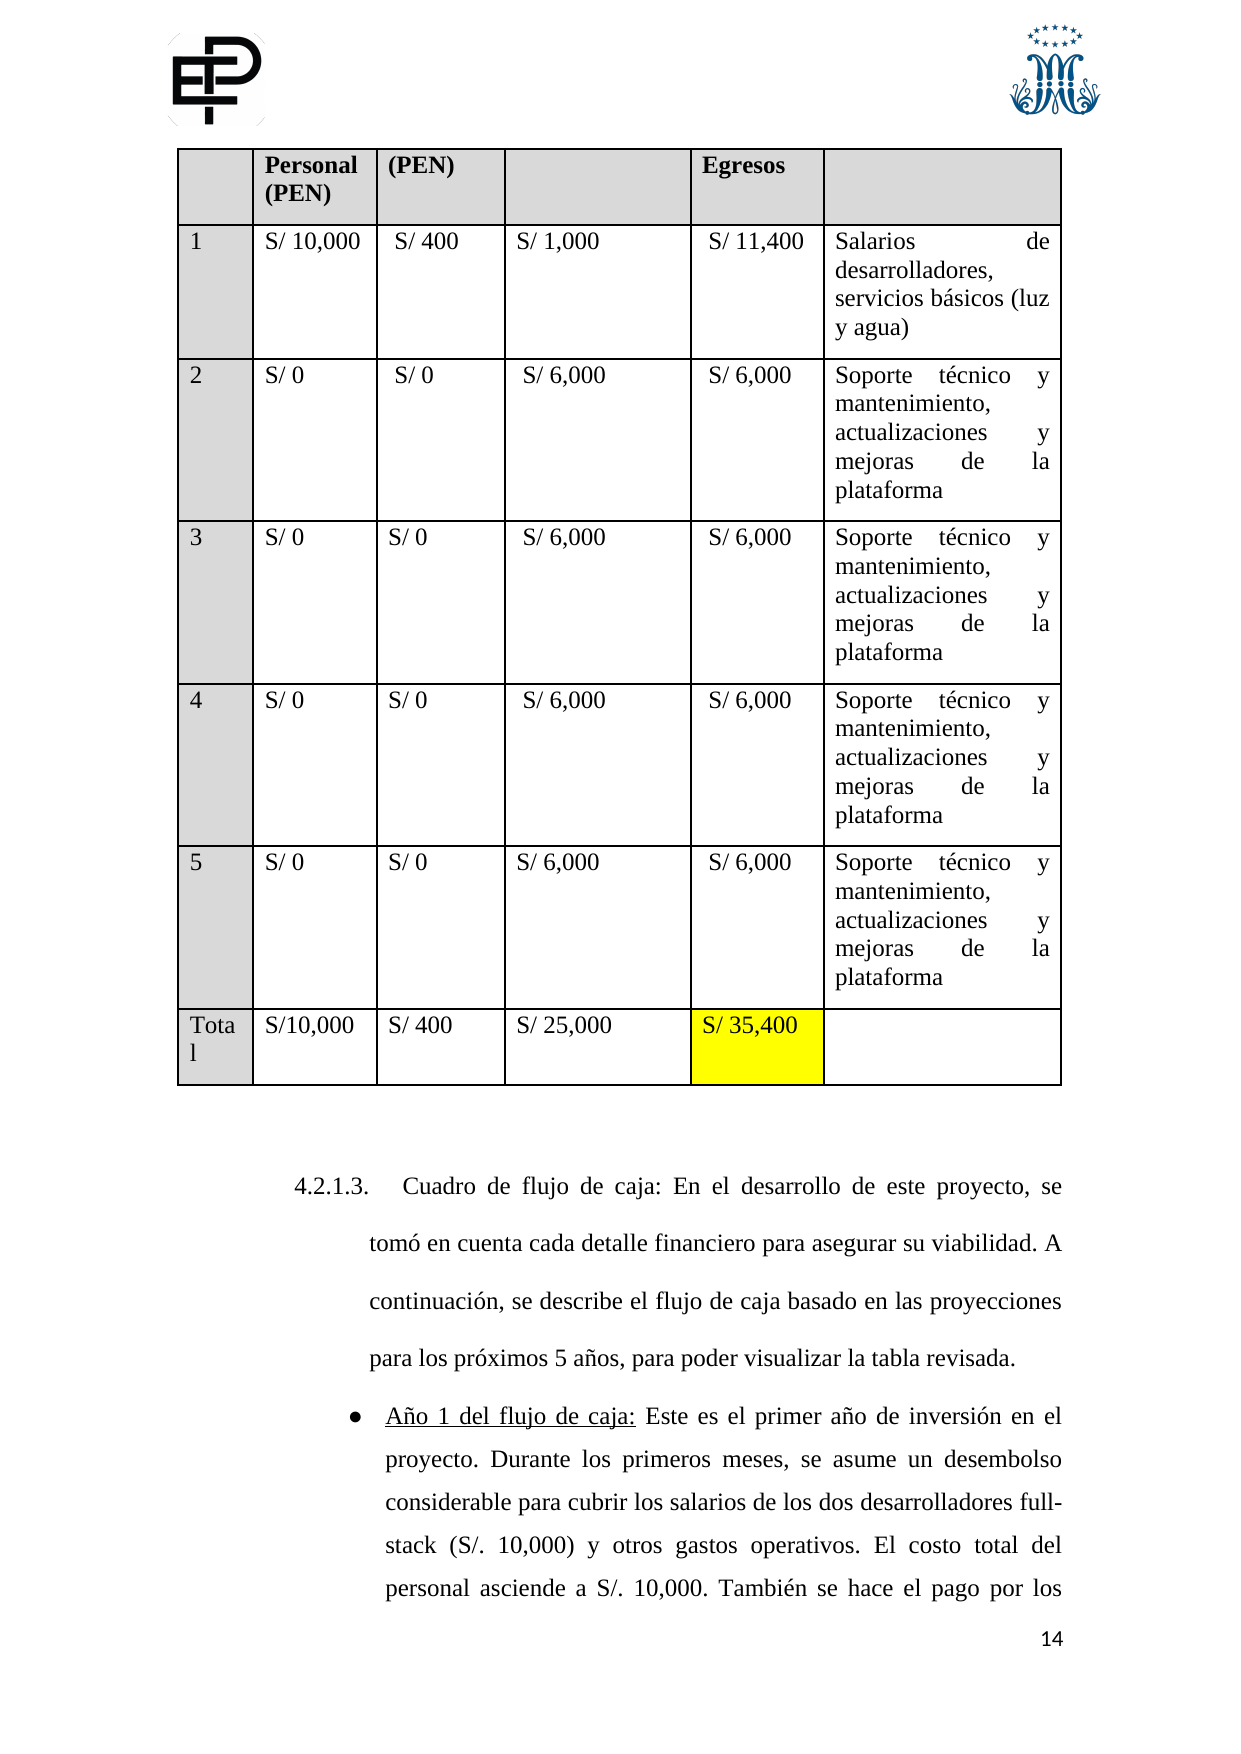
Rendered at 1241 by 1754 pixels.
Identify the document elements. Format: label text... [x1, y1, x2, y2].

picture [167, 33, 265, 126]
picture [1006, 20, 1104, 118]
list Cuadro de flujo de caja: En el desarrollo de este proyecto, se tomó en cuenta cada detalle financiero para asegurar su viabilidad. A continuación, se describe el flujo de caja basado en las proyecciones para los próximos 5 años, para poder visualizar la tabla revisada. [294, 1171, 1063, 1372]
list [348, 1401, 1063, 1602]
